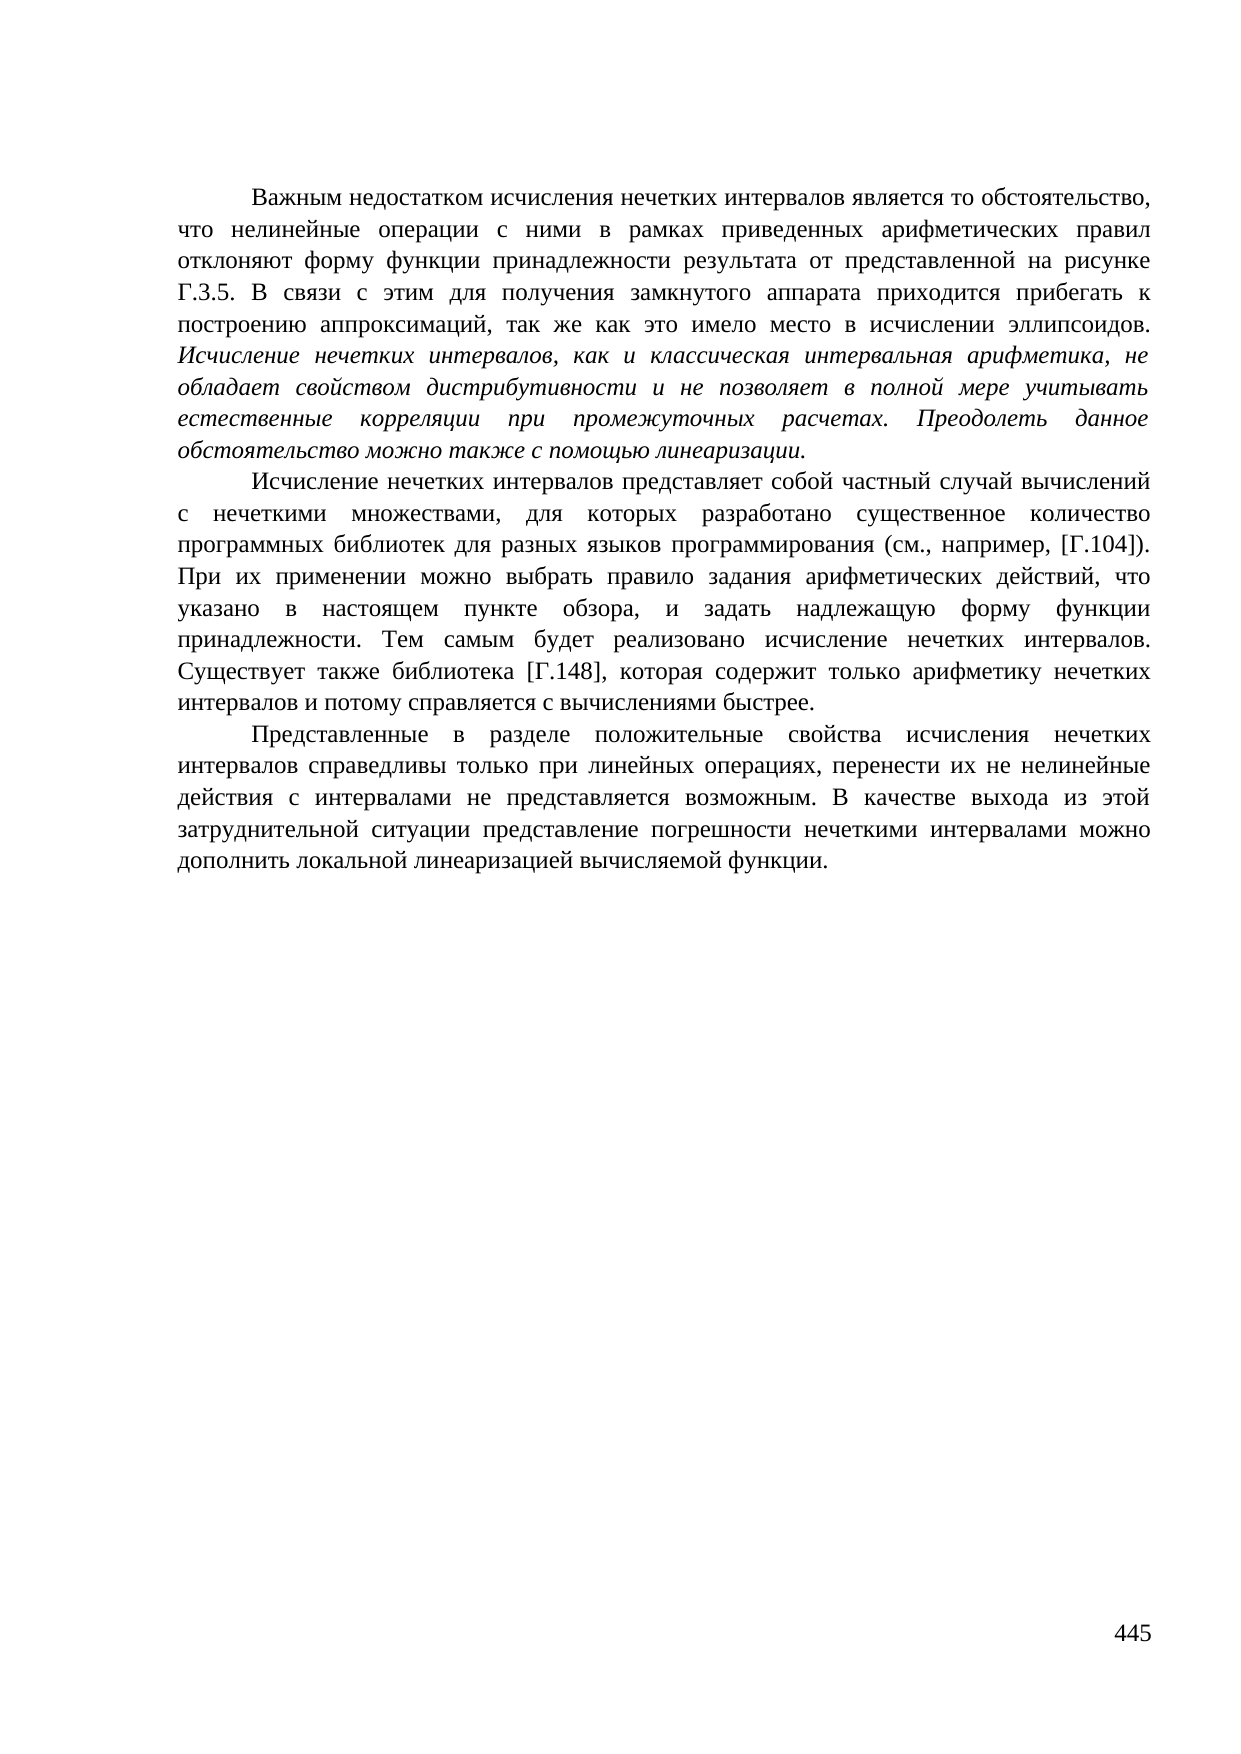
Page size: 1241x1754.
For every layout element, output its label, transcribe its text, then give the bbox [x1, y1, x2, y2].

text Важным недостатком исчисления нечетких интервалов является то обстоятельство, что нелинейные операции с ними в рамках приведенных арифметических правил отклоняют форму функции принадлежности результата от представленной на рисунке Г.3.5. В связи с этим для получения замкнутого аппарата приходится прибегать к построению аппроксимаций, так же как это имело место в исчислении эллипсоидов. Исчисление нечетких интервалов, как и классическая интервальная арифметика, не обладает свойством дистрибутивности и не позволяет в полной мере учитывать естественные корреляции при промежуточных расчетах. Преодолеть данное обстоятельство можно также с помощью линеаризации. [177, 182, 1152, 464]
text Представленные в разделе положительные свойства исчисления нечетких интервалов справедливы только при линейных операциях, перенести их не нелинейные действия с интервалами не представляется возможным. В качестве выхода из этой затруднительной ситуации представление погрешности нечеткими интервалами можно дополнить локальной линеаризацией вычисляемой функции. [177, 719, 1152, 874]
text Исчисление нечетких интервалов представляет собой частный случай вычислений с нечеткими множествами, для которых разработано существенное количество программных библиотек для разных языков программирования (см., например, [Г.104]). При их применении можно выбрать правило задания арифметических действий, что указано в настоящем пункте обзора, и задать надлежащую форму функции принадлежности. Тем самым будет реализовано исчисление нечетких интервалов. Существует также библиотека [Г.148], которая содержит только арифметику нечетких интервалов и потому справляется с вычислениями быстрее. [177, 466, 1152, 716]
